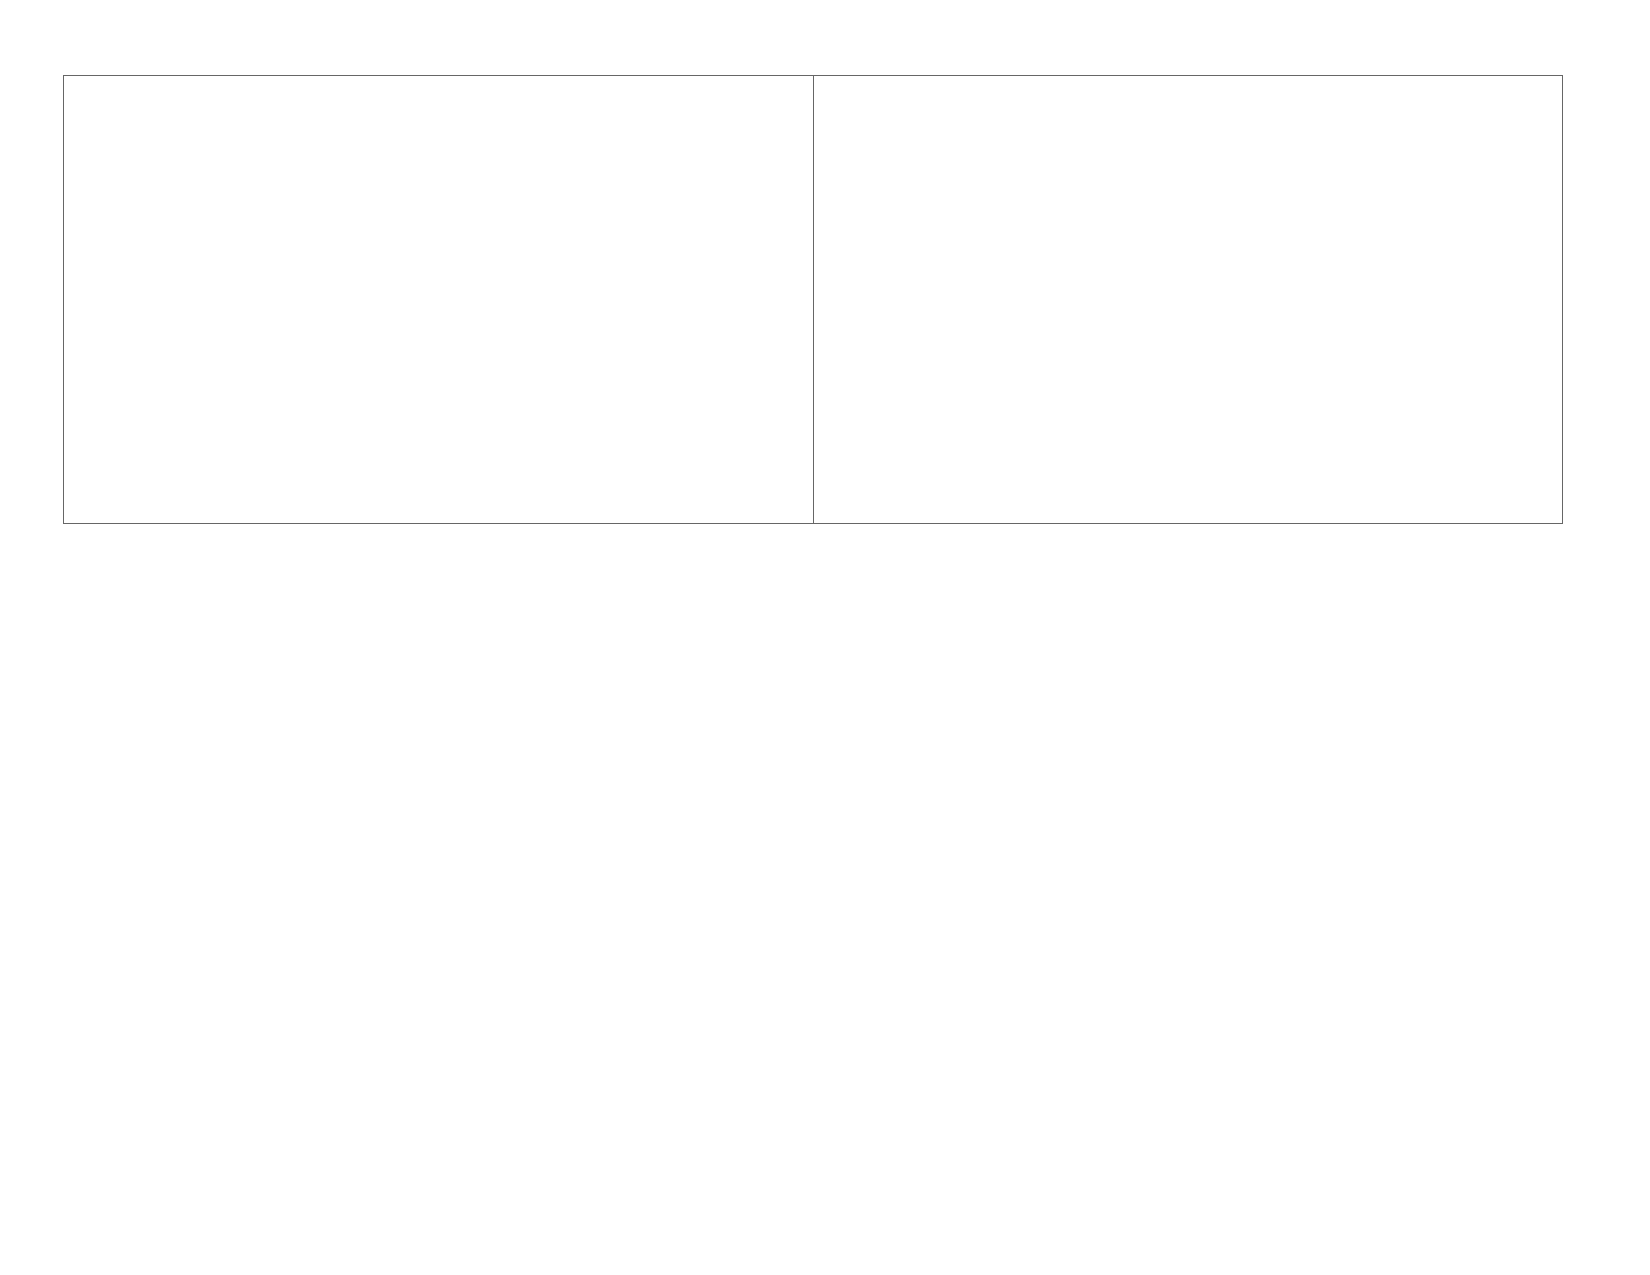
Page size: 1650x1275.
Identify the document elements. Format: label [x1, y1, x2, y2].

table_cell [64, 76, 813, 523]
table_cell [814, 76, 1562, 523]
